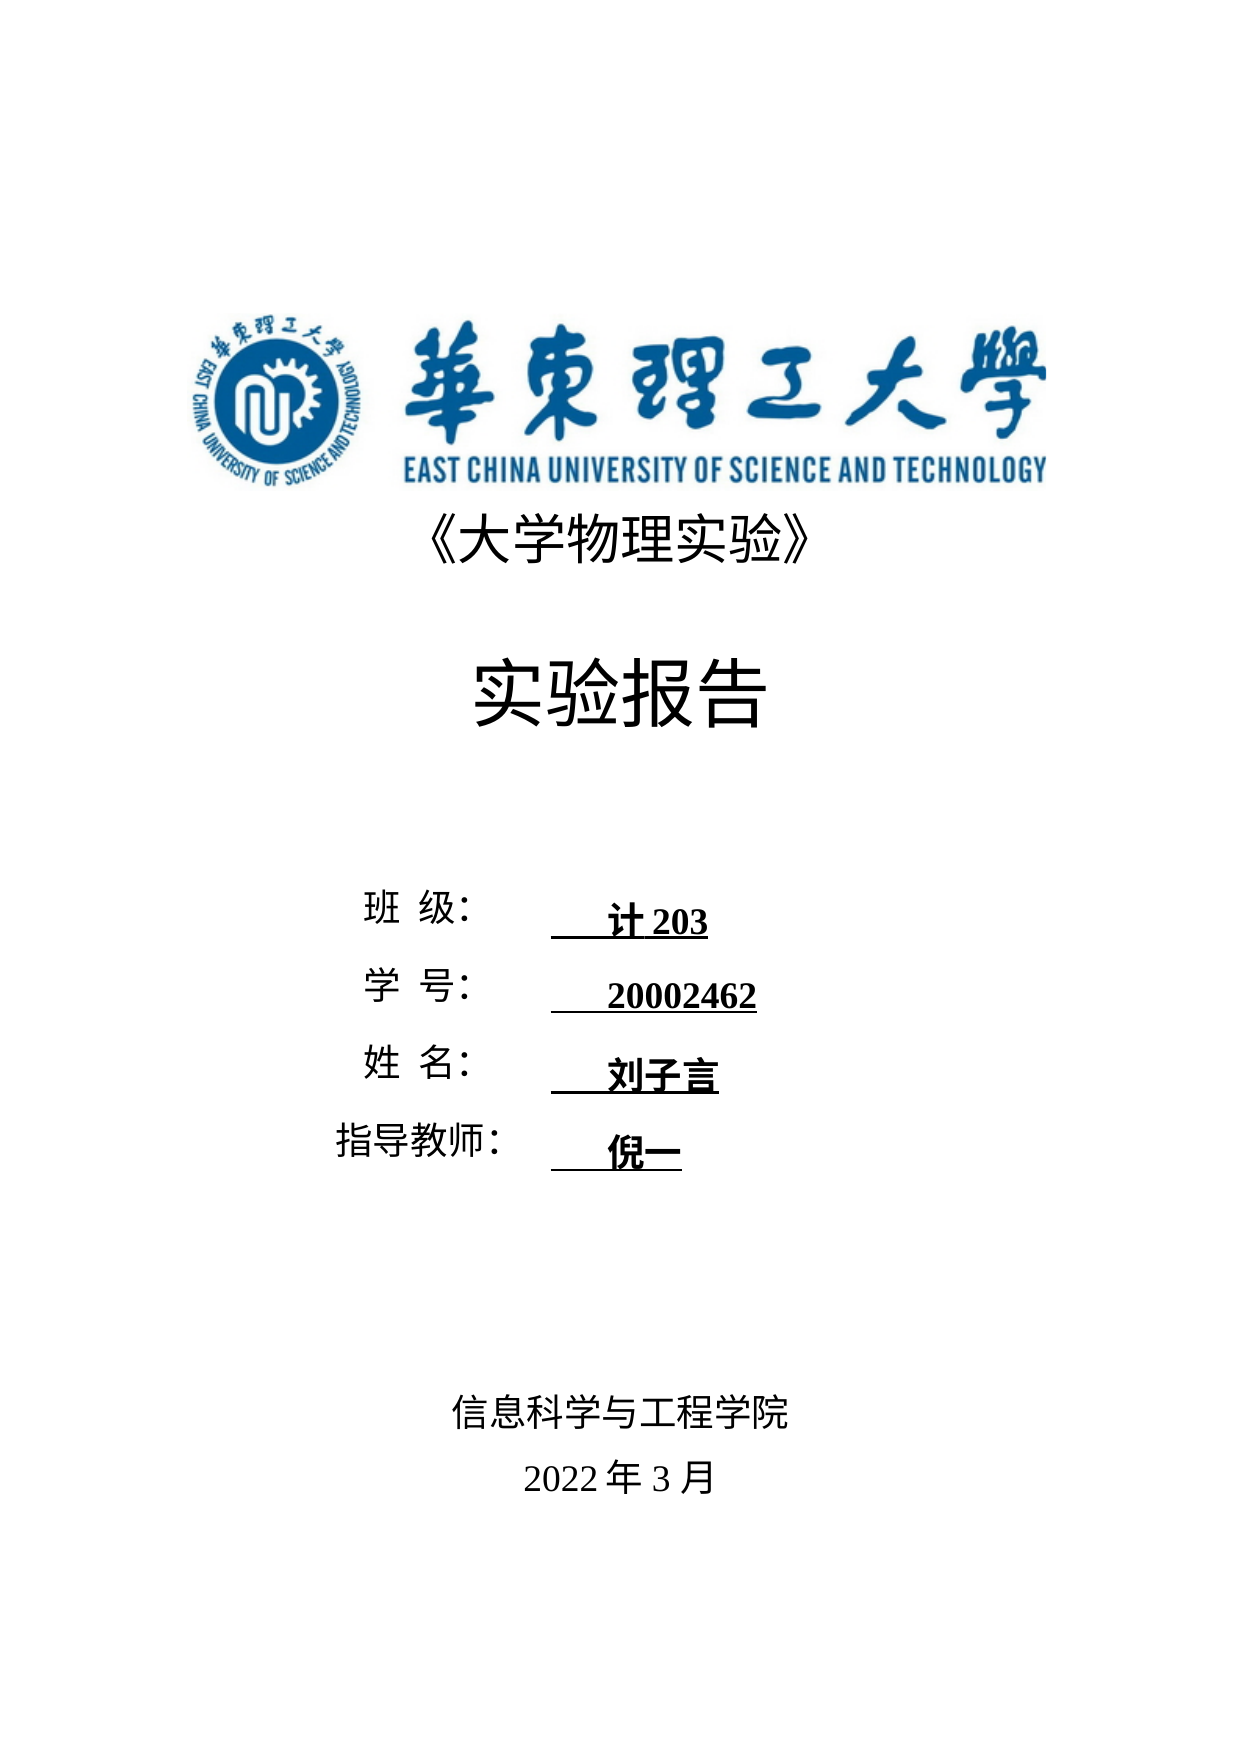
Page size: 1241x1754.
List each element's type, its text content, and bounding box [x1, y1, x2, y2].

table_header 班 级： [318, 873, 539, 950]
text 2022年 3 月 [187, 1443, 1053, 1508]
table_cell 倪一 [539, 1105, 923, 1183]
text 《大学物理实验》 [187, 487, 1053, 584]
table_cell 指导教师： [318, 1105, 539, 1183]
text 信息科学与工程学院 [187, 1378, 1053, 1443]
table_cell 刘子言 [539, 1028, 923, 1105]
picture [187, 313, 1047, 491]
table_cell 20002462 [539, 950, 923, 1028]
table_cell 姓 名： [318, 1028, 539, 1105]
text 实验报告 [187, 624, 1053, 754]
table_header 计203 [539, 873, 923, 950]
table_cell 学 号： [318, 950, 539, 1028]
